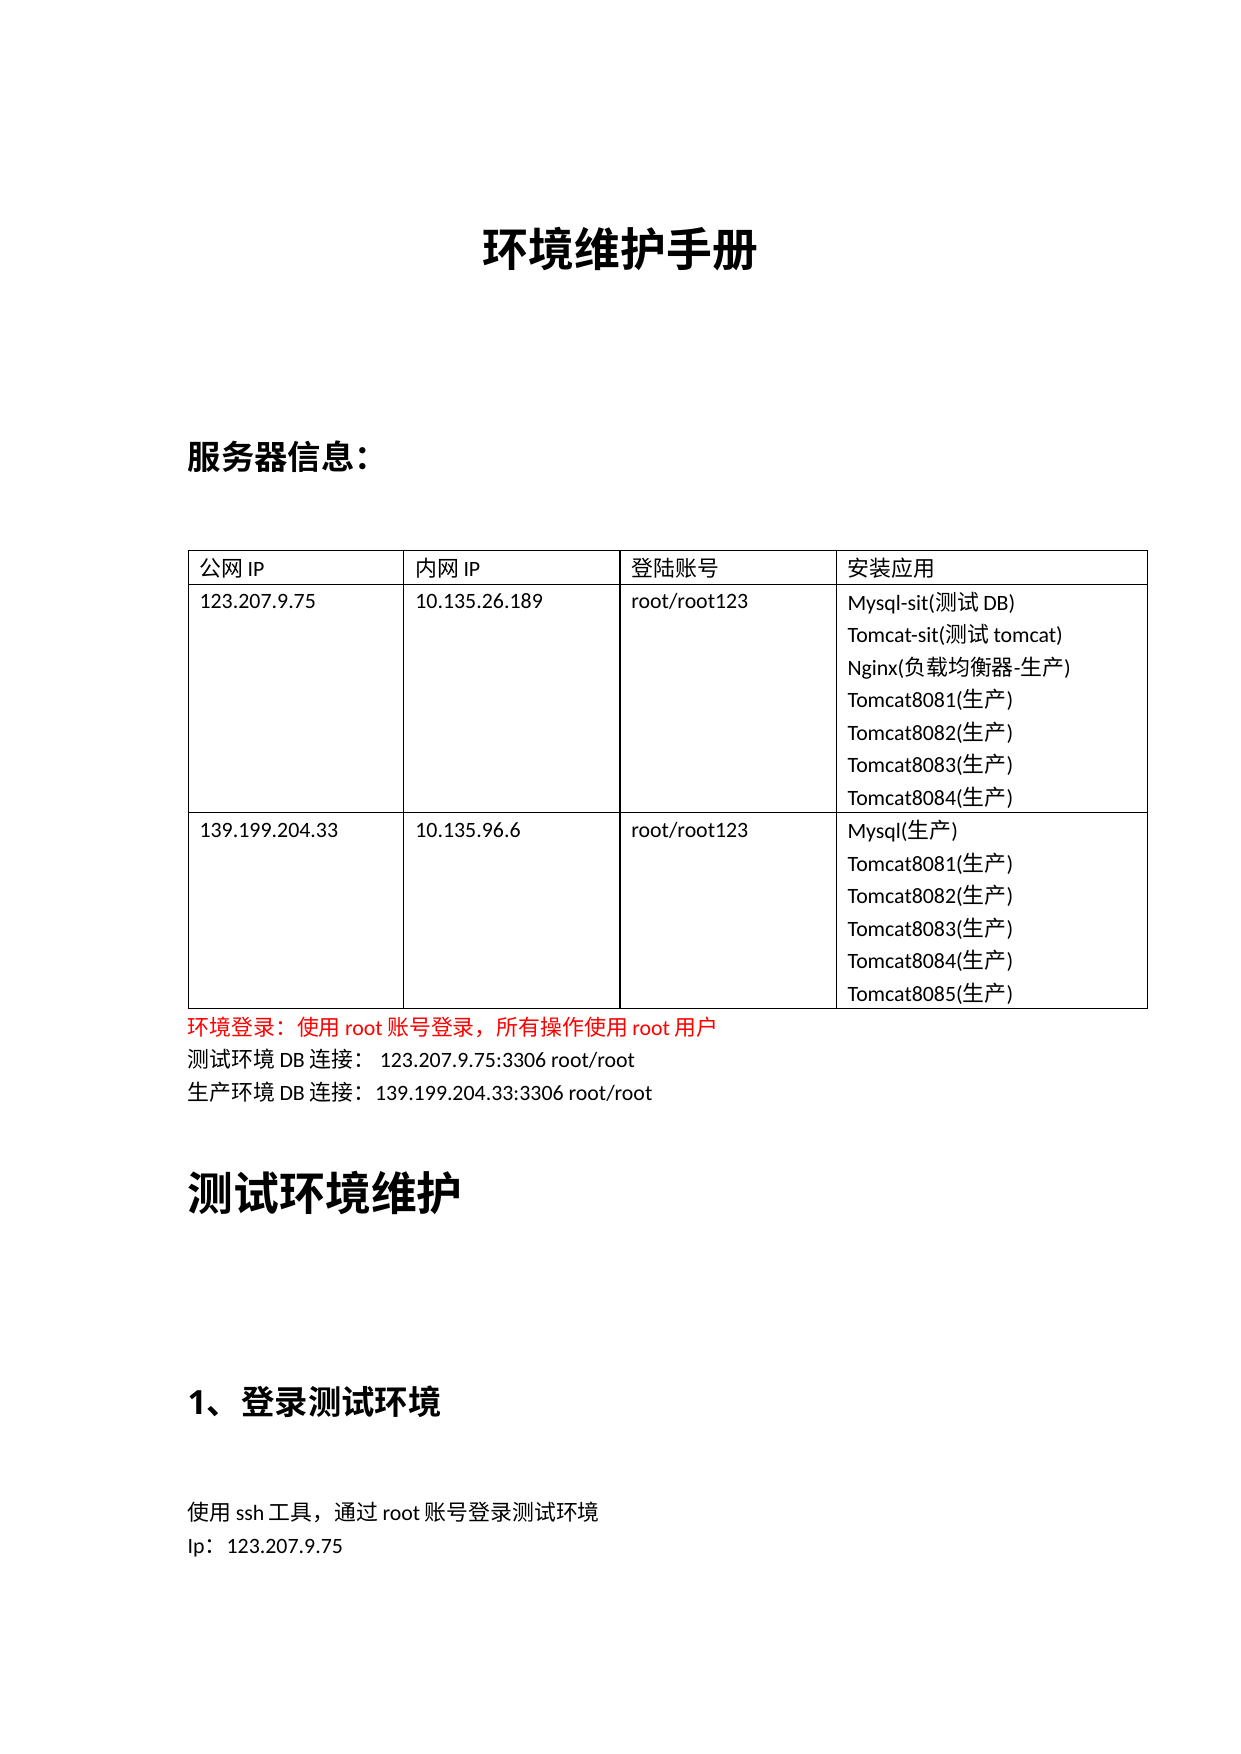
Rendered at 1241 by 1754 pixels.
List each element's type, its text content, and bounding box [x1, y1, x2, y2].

text Ip：123.207.9.75 [187, 1527, 1053, 1560]
subtitle 服务器信息： [187, 423, 1053, 488]
table_header 内网IP [404, 551, 619, 583]
text 测试环境DB连接： 123.207.9.75:3306 root/root [187, 1042, 1053, 1074]
table_cell 10.135.26.189 [404, 585, 619, 812]
subtitle 测试环境维护 [187, 1142, 1053, 1239]
subtitle 环境维护手册 [187, 197, 1053, 295]
subtitle 登录测试环境 [187, 1367, 1053, 1432]
table_header 登陆账号 [621, 551, 836, 583]
table_cell 139.199.204.33 [189, 813, 403, 1008]
table_cell 123.207.9.75 [189, 585, 403, 812]
table_cell Mysql(生产) Tomcat8081(生产) Tomcat8082(生产) Tomcat8083(生产) Tomcat8084(生产) Tomcat8085(生产) [837, 813, 1147, 1008]
table_header 安装应用 [837, 551, 1147, 583]
text 生产环境DB连接：139.199.204.33:3306 root/root [187, 1074, 1053, 1107]
table_cell Mysql-sit(测试DB) Tomcat-sit(测试tomcat) Nginx(负载均衡器-生产) Tomcat8081(生产) Tomcat8082(生产) Tomcat8083(生产) Tomcat8084(生产) [837, 585, 1147, 812]
table_cell 10.135.96.6 [404, 813, 619, 1008]
text 环境登录：使用root账号登录，所有操作使用root用户 [187, 1009, 1053, 1042]
table_cell root/root123 [621, 585, 836, 812]
text 使用ssh工具，通过root账号登录测试环境 [187, 1495, 1053, 1527]
table_header 公网IP [189, 551, 403, 583]
table_cell root/root123 [621, 813, 836, 1008]
